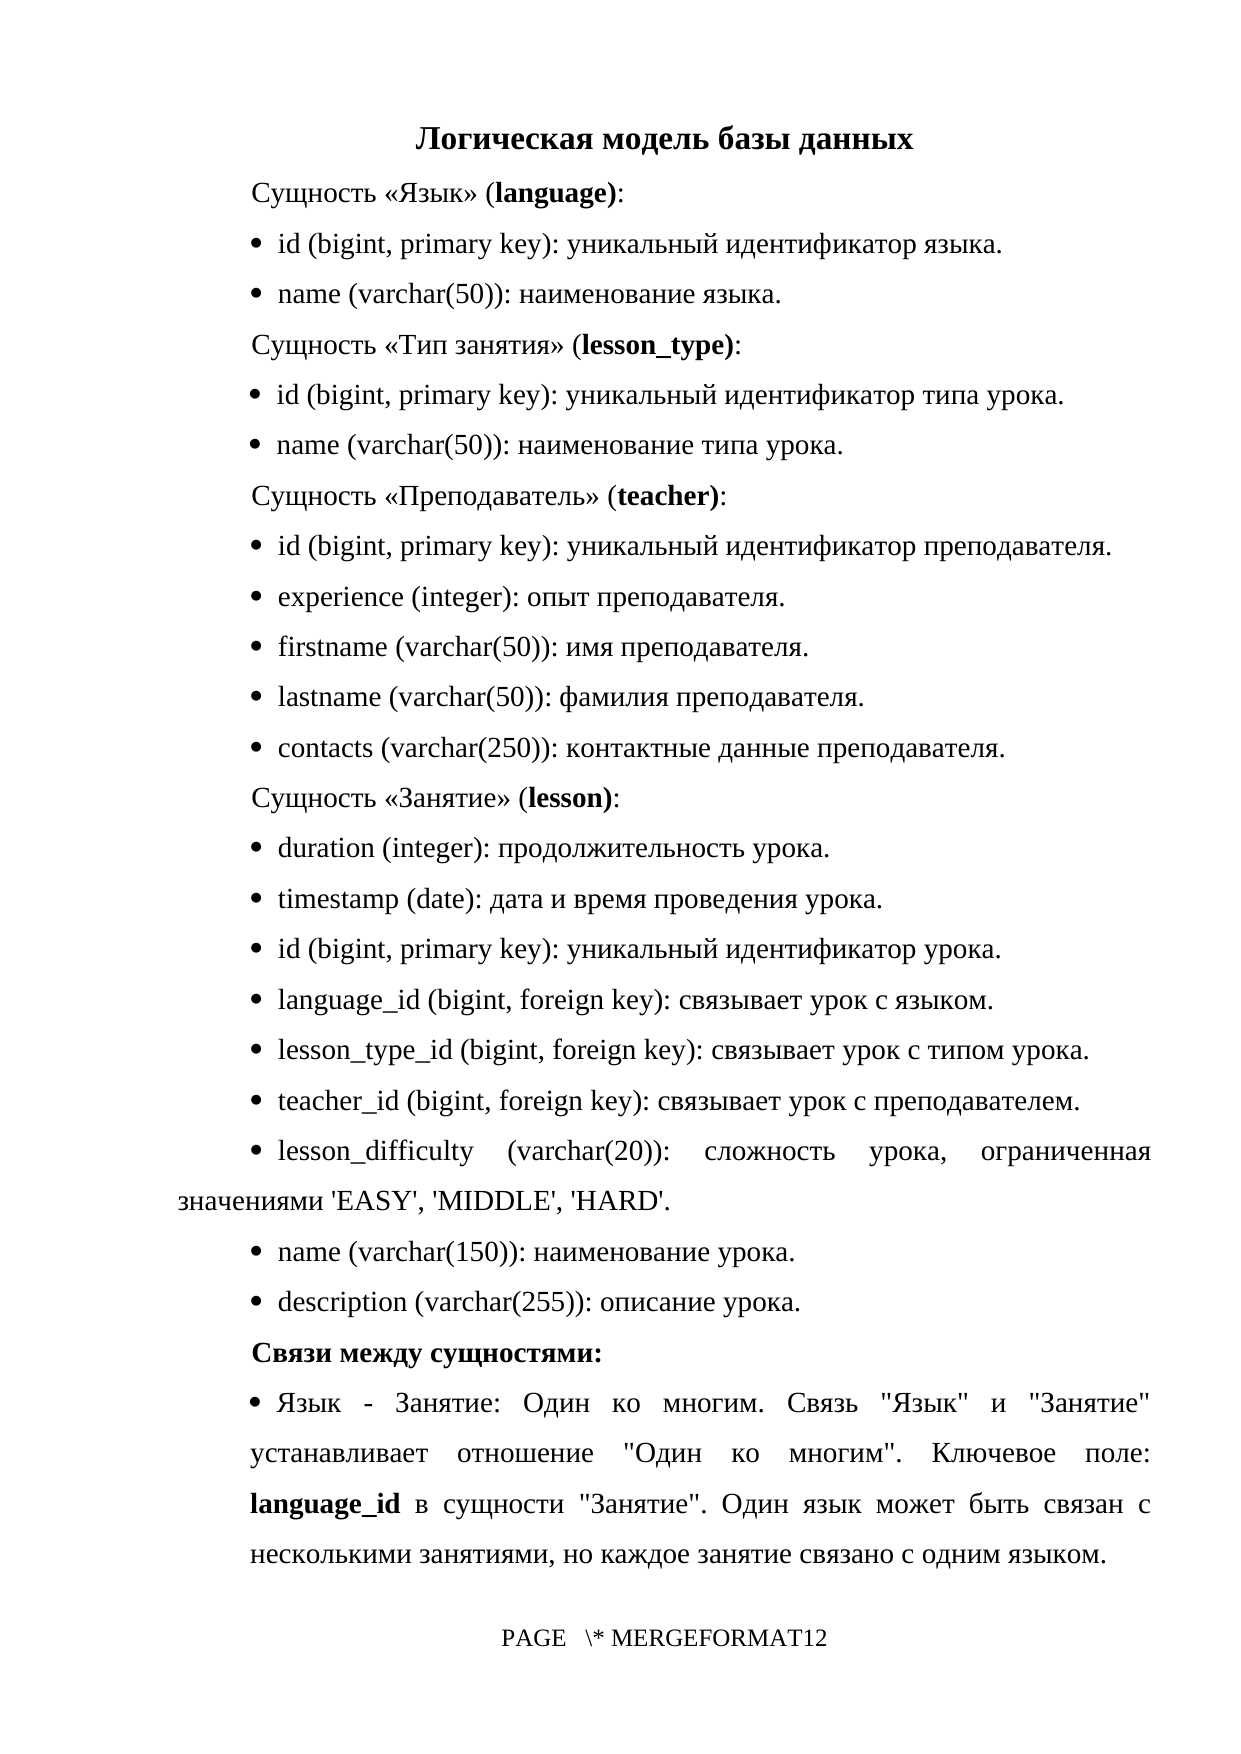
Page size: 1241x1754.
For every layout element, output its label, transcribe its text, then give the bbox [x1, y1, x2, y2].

text id (bigint, primary key): уникальный идентификатор языка. [177, 226, 1152, 259]
text Язык - Занятие: Один ко многим. Связь "Язык" и "Занятие" устанавливает отношение "Один ко многим". Ключевое поле: language_id в сущности "Занятие". Один язык может быть связан с несколькими занятиями, но каждое занятие связано с одним языком. [250, 1385, 1152, 1569]
text id (bigint, primary key): уникальный идентификатор урока. [177, 931, 1152, 965]
text language_id (bigint, foreign key): связывает урок с языком. [177, 982, 1152, 1016]
text description (varchar(255)): описание урока. [177, 1284, 1152, 1318]
text lastname (varchar(50)): фамилия преподавателя. [177, 679, 1152, 713]
text Связи между сущностями: [177, 1335, 1152, 1368]
text Сущность «Занятие» (lesson): [177, 780, 1152, 814]
text contacts (varchar(250)): контактные данные преподавателя. [177, 730, 1152, 763]
text timestamp (date): дата и время проведения урока. [177, 881, 1152, 915]
subtitle Логическая модель базы данных [177, 118, 1152, 156]
text Сущность «Язык» (language): [177, 176, 1152, 209]
text duration (integer): продолжительность урока. [177, 831, 1152, 864]
text name (varchar(150)): наименование урока. [177, 1234, 1152, 1267]
text Сущность «Тип занятия» (lesson_type): [177, 327, 1152, 360]
text firstname (varchar(50)): имя преподавателя. [177, 629, 1152, 663]
text id (bigint, primary key): уникальный идентификатор преподавателя. [177, 528, 1152, 562]
text lesson_type_id (bigint, foreign key): связывает урок с типом урока. [177, 1032, 1152, 1066]
text teacher_id (bigint, foreign key): связывает урок с преподавателем. [177, 1083, 1152, 1116]
text name (varchar(50)): наименование типа урока. [250, 427, 1152, 461]
text experience (integer): опыт преподавателя. [177, 579, 1152, 612]
text Сущность «Преподаватель» (teacher): [177, 478, 1152, 511]
text id (bigint, primary key): уникальный идентификатор типа урока. [250, 377, 1152, 411]
text name (varchar(50)): наименование языка. [177, 276, 1152, 310]
text lesson_difficulty (varchar(20)): сложность урока, ограниченная значениями 'EASY', 'MIDDLE', 'HARD'. [177, 1133, 1152, 1217]
